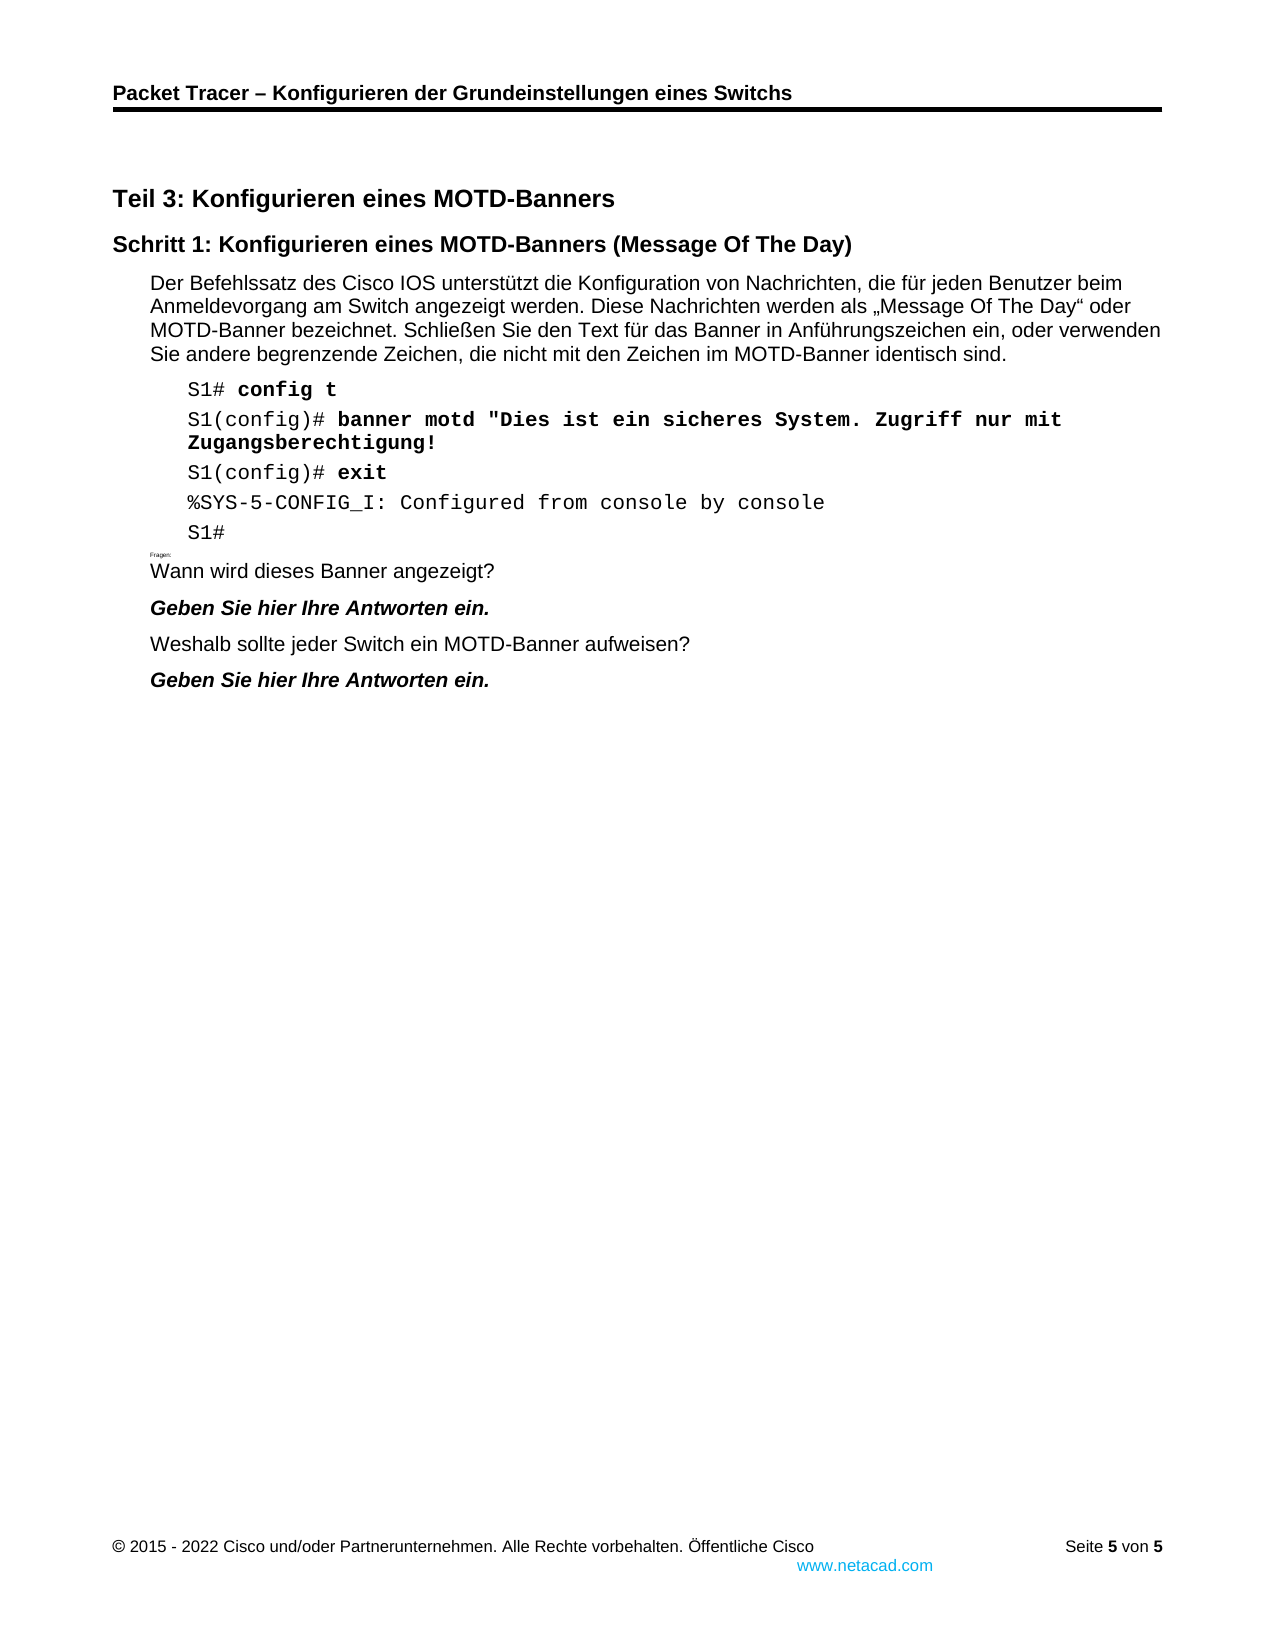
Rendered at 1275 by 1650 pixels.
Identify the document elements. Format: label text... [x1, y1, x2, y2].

list Weshalb sollte jeder Switch ein MOTD-Banner aufweisen? [150, 632, 1162, 656]
text S1# config t [187, 379, 1162, 402]
text S1(config)# banner motd "Dies ist ein sicheres System. Zugriff nur mit Zugangsberechtigung! [187, 408, 1162, 456]
text Der Befehlssatz des Cisco IOS unterstützt die Konfiguration von Nachrichten, die für jeden Benutzer beim Anmeldevorgang am Switch angezeigt werden. Diese Nachrichten werden als „Message Of The Day“ oder MOTD-Banner bezeichnet. Schließen Sie den Text für das Banner in Anführungszeichen ein, oder verwenden Sie andere begrenzende Zeichen, die nicht mit den Zeichen im MOTD-Banner identisch sind. [150, 270, 1162, 366]
text Geben Sie hier Ihre Antworten ein. [150, 668, 1162, 692]
text %SYS-5-CONFIG_I: Configured from console by console [187, 492, 1162, 516]
text S1# [187, 522, 1162, 546]
list Wann wird dieses Banner angezeigt? [150, 559, 1162, 583]
text Geben Sie hier Ihre Antworten ein. [150, 595, 1162, 619]
subtitle Konfigurieren eines MOTD-Banners (Message Of The Day) [112, 231, 1162, 258]
text S1(config)# exit [187, 462, 1162, 486]
subtitle Konfigurieren eines MOTD-Banners [112, 184, 1162, 213]
